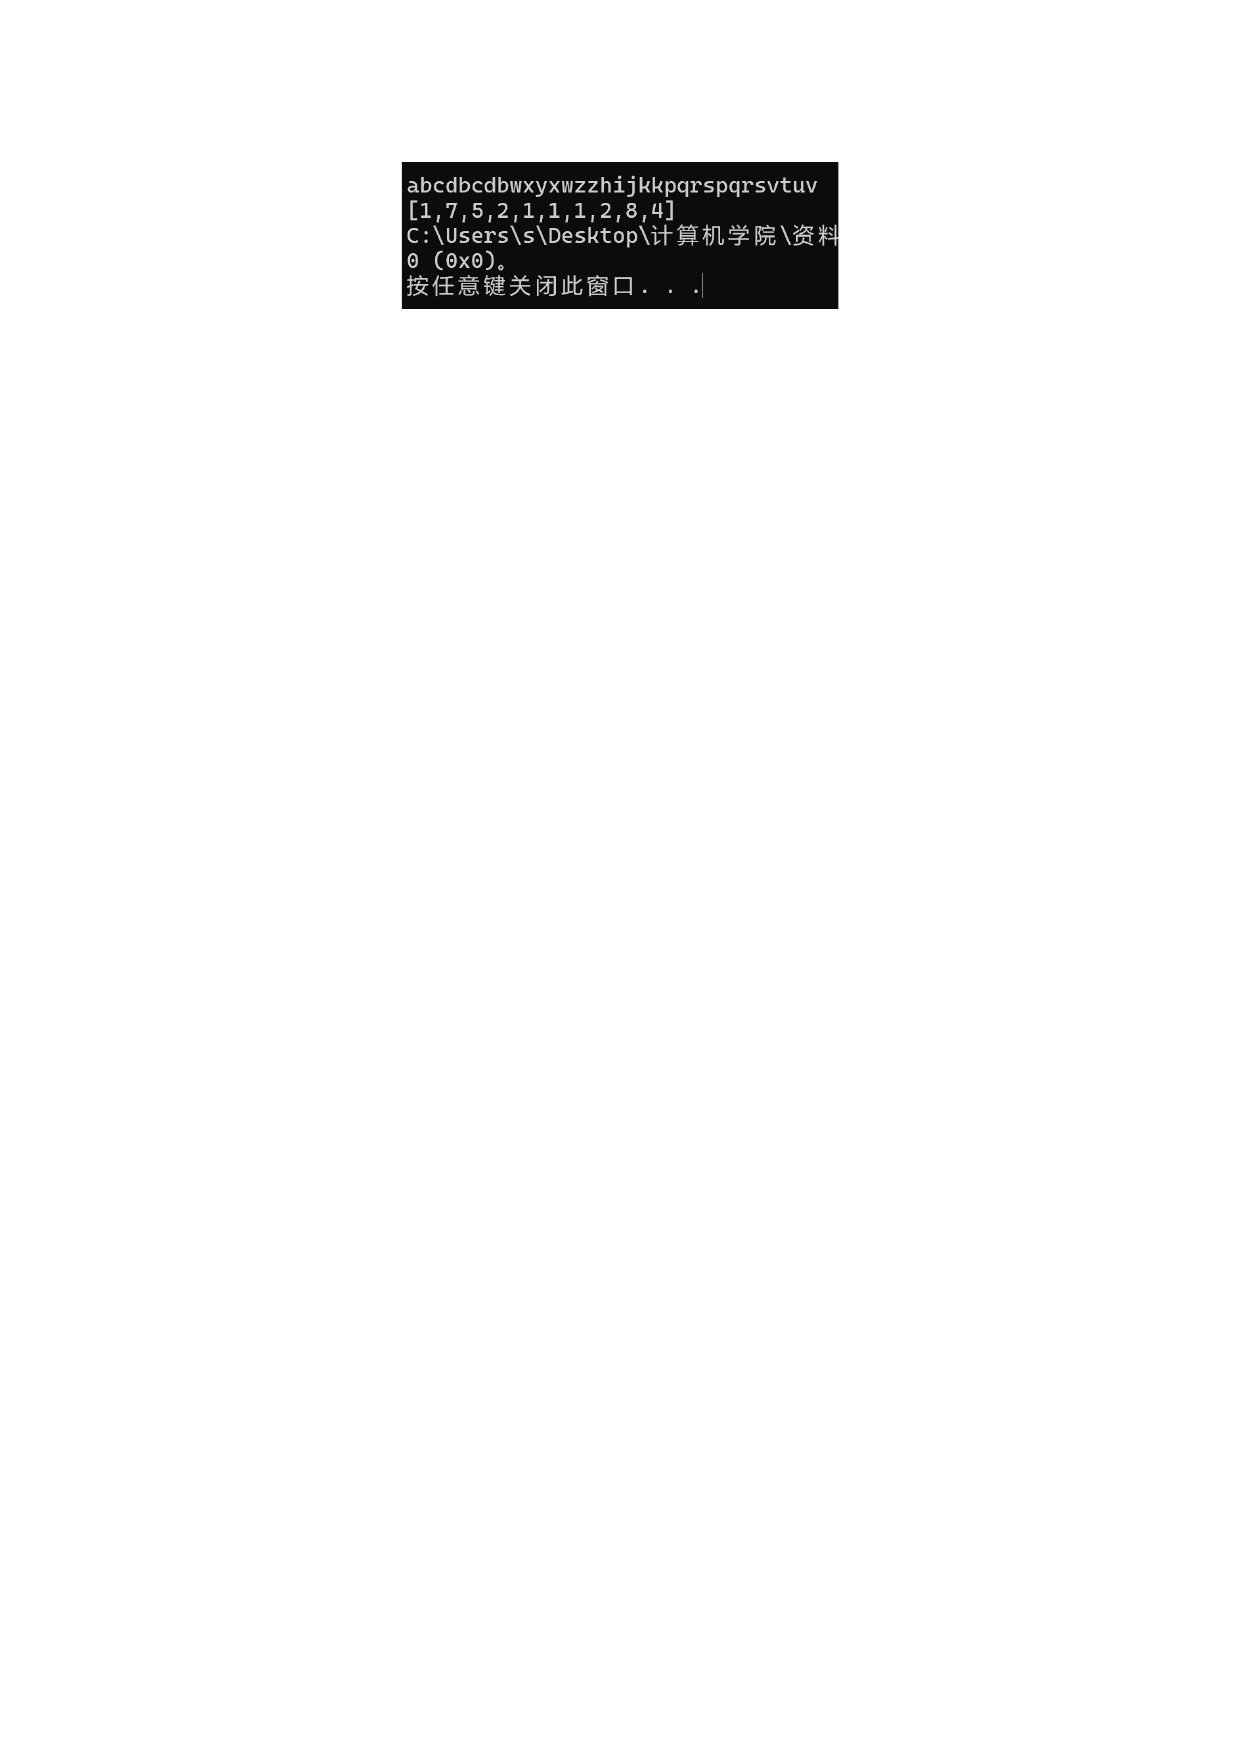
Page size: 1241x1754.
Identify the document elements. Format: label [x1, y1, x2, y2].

picture [401, 162, 839, 309]
